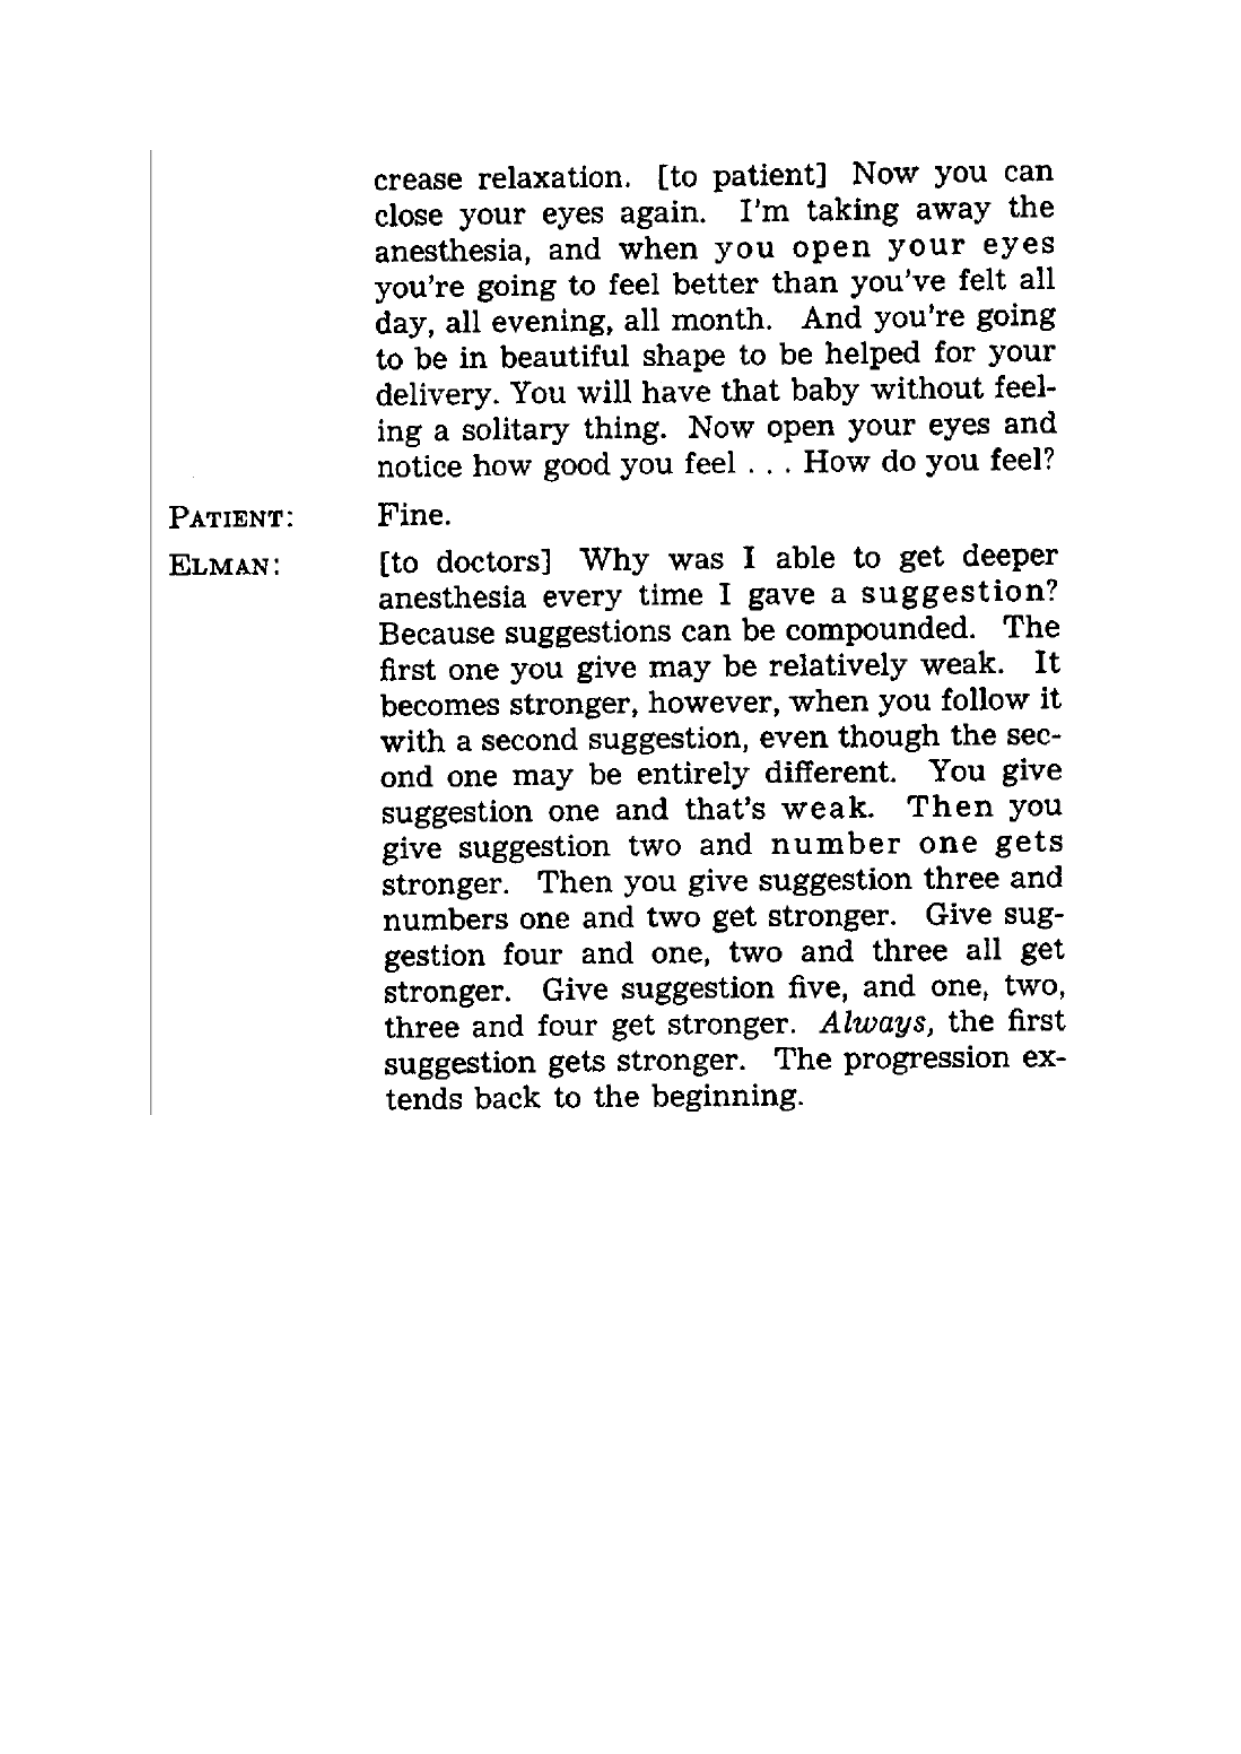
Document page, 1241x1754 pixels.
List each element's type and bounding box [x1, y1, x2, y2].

picture [150, 150, 1091, 1115]
